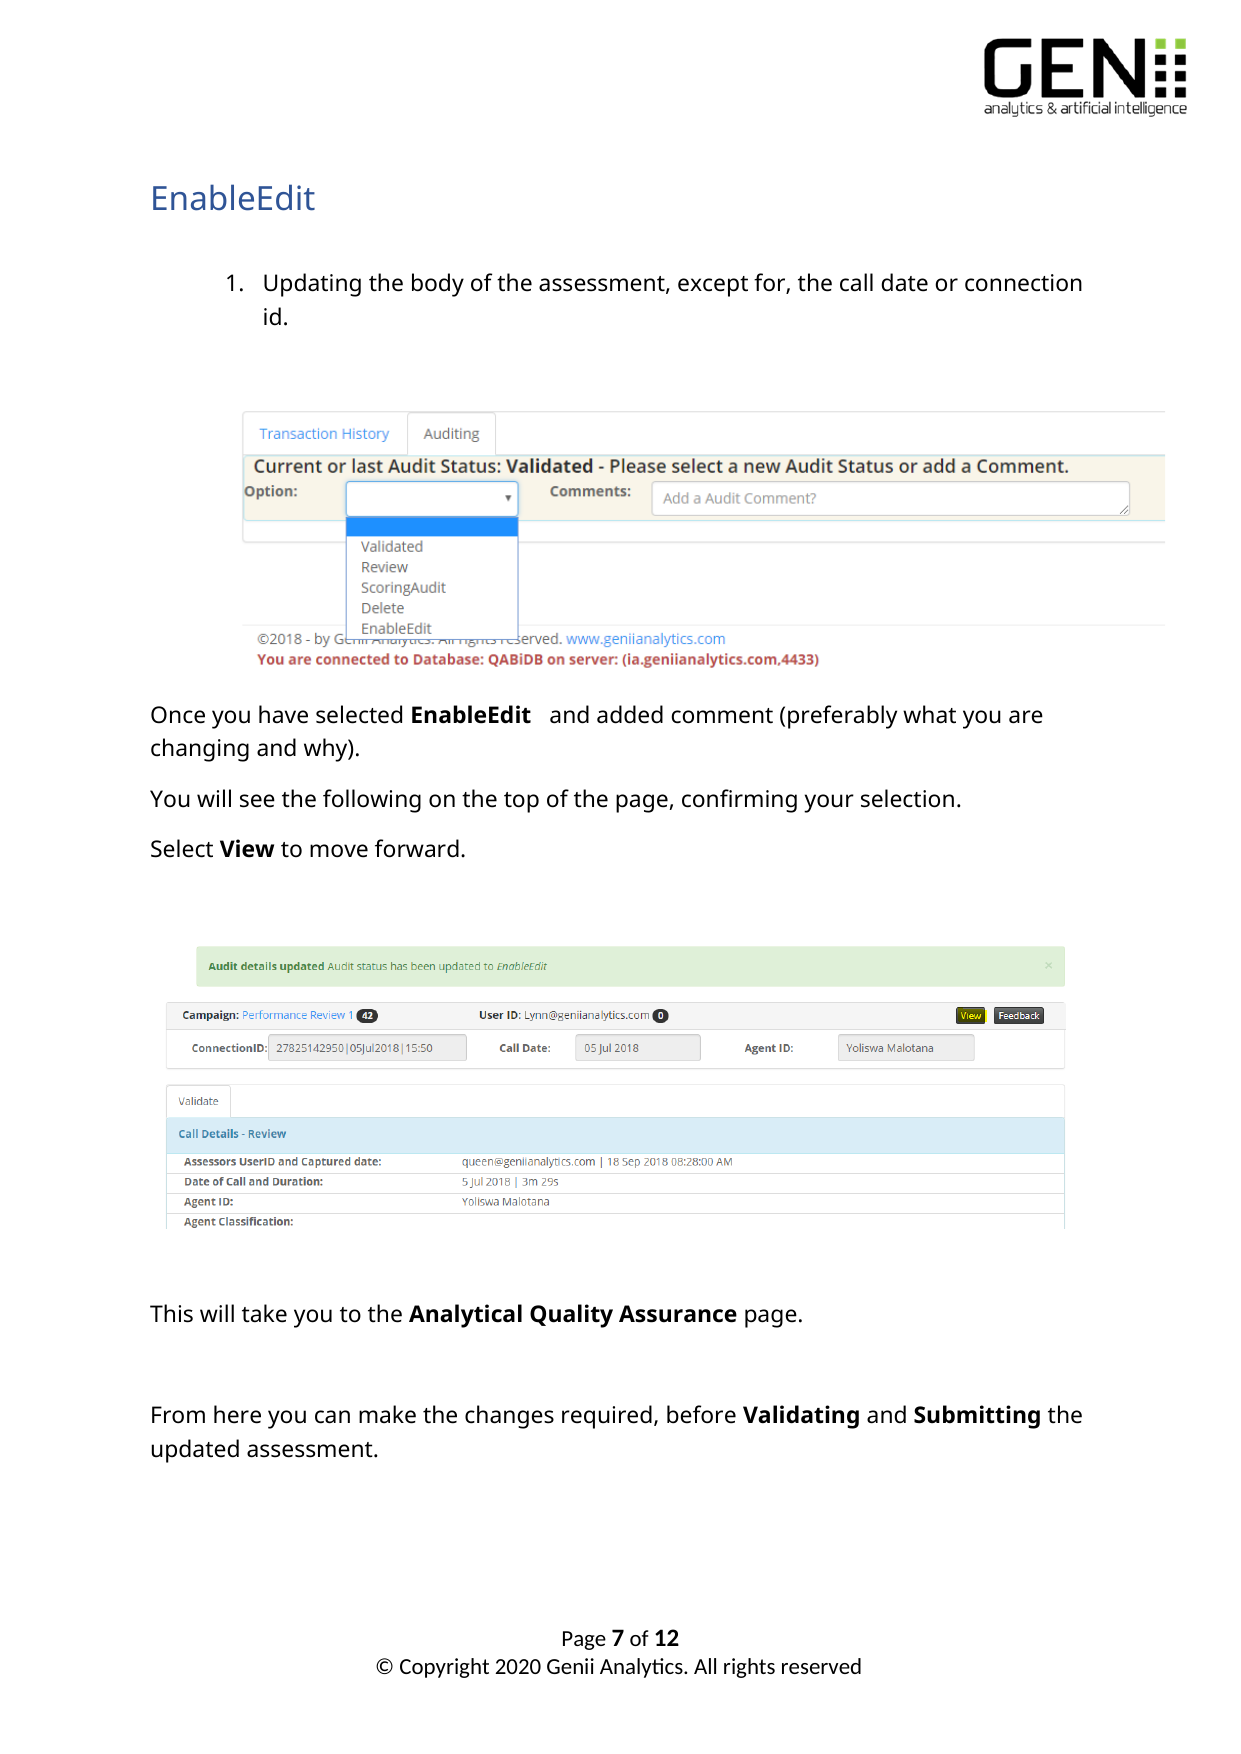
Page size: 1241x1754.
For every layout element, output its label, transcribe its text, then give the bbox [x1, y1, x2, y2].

picture [967, 23, 1205, 131]
list Updating the body of the assessment, except for, the call date or connection id. [225, 267, 1090, 332]
text You will see the following on the top of the page, confirming your selection. [150, 783, 1090, 814]
text Once you have selected EnableEdit and added comment (preferably what you are changing and why). [150, 699, 1090, 764]
picture [150, 934, 1091, 1229]
text Select View to move forward. [150, 833, 1090, 864]
text This will take you to the Analytical Quality Assurance page. [150, 1298, 1090, 1329]
text EnableEdit [150, 175, 1090, 220]
picture [225, 401, 1166, 680]
text From here you can make the changes required, before Validating and Submitting the updated assessment. [150, 1399, 1090, 1464]
